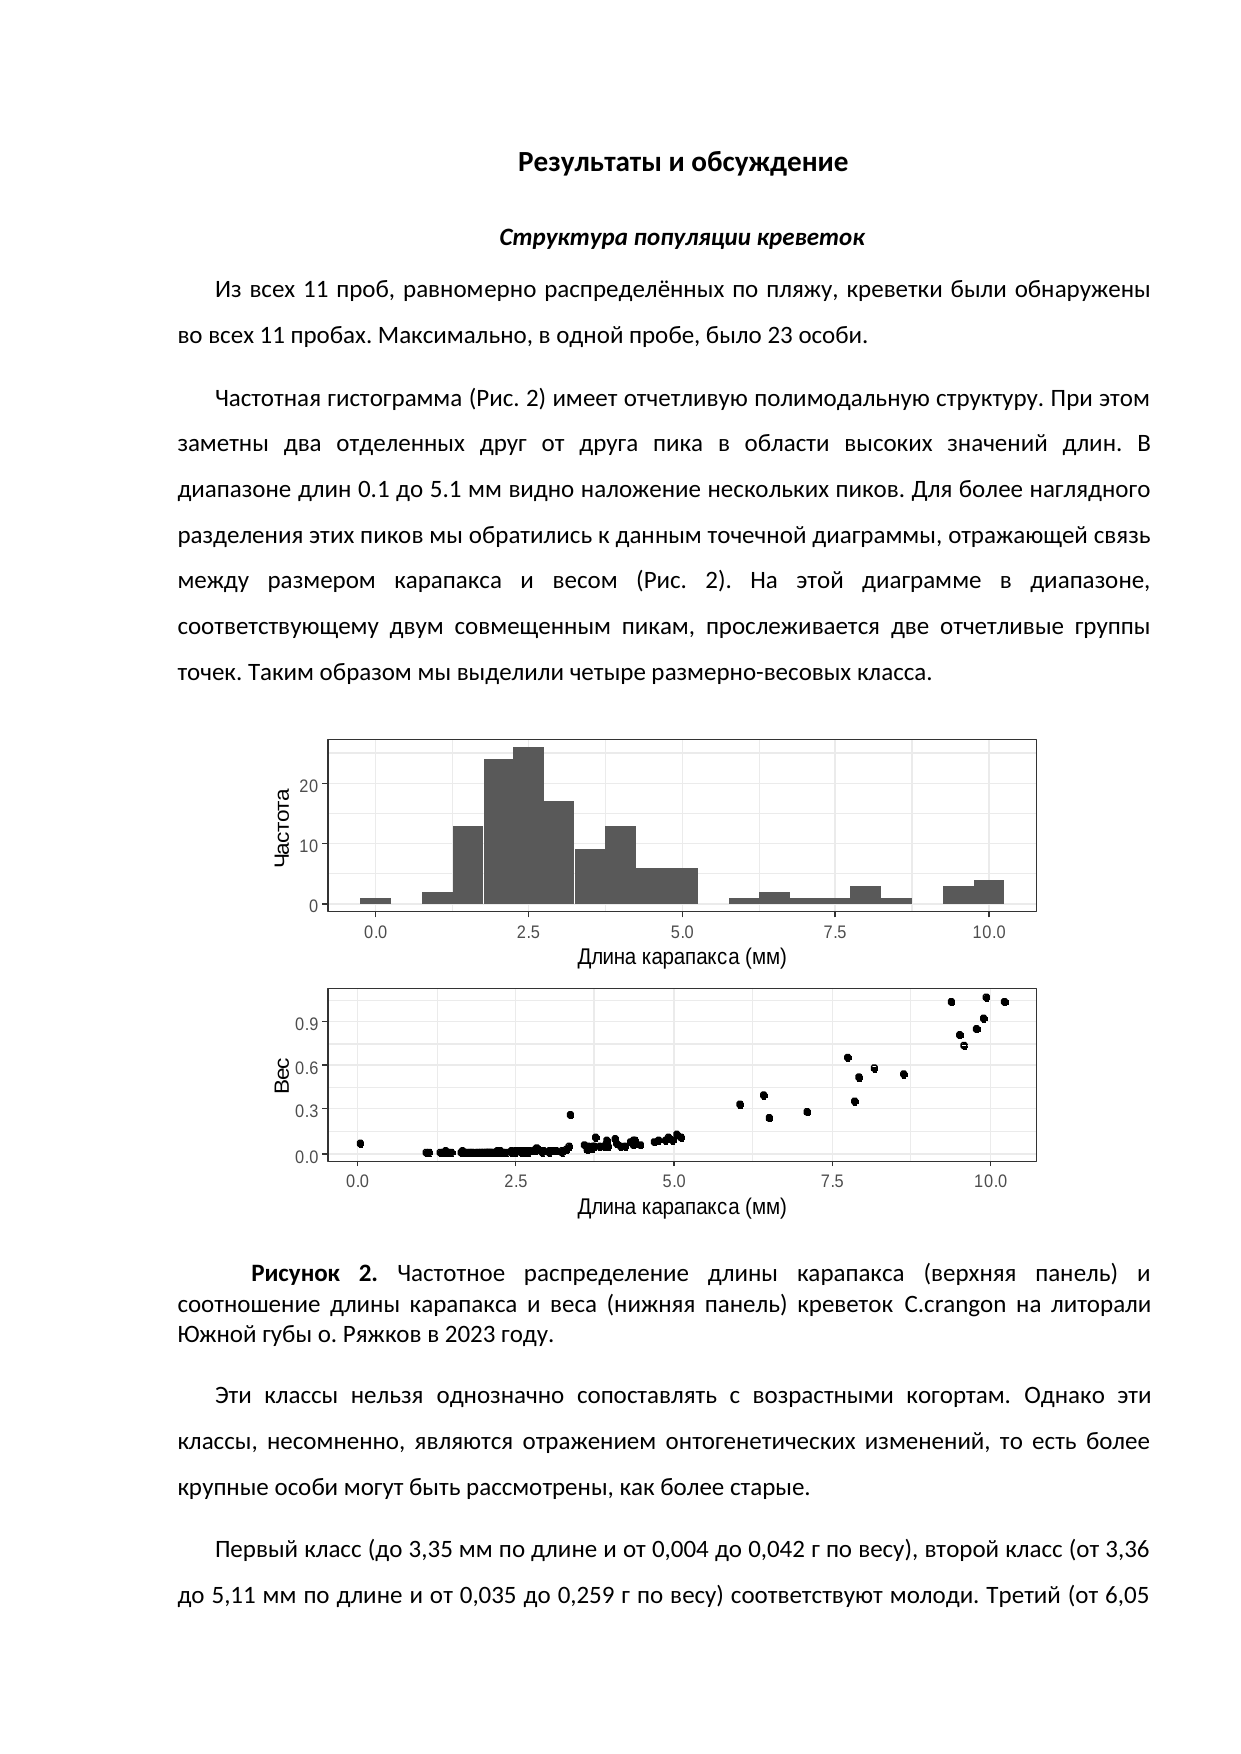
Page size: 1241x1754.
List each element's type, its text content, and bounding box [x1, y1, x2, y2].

text Рисунок 2. Частотное распределение длины карапакса (верхняя панель) и соотношение длины карапакса и веса (нижняя панель) креветок C.crangon на литорали Южной губы о. Ряжков в 2023 году. [177, 1258, 1152, 1349]
text Эти классы нельзя однозначно сопоставлять с возрастными когортам. Однако эти классы, несомненно, являются отражением онтогенетических изменений, то есть более крупные особи могут быть рассмотрены, как более старые. [177, 1380, 1152, 1502]
text Частотная гистограмма (Рис. 2) имеет отчетливую полимодальную структуру. При этом заметны два отделенных друг от друга пика в области высоких значений длин. В диапазоне длин 0.1 до 5.1 мм видно наложение нескольких пиков. Для более наглядного разделения этих пиков мы обратились к данным точечной диаграммы, отражающей связь между размером карапакса и весом (Рис. 2). На этой диаграмме в диапазоне, соответствующему двум совмещенным пикам, прослеживается две отчетливые группы точек. Таким образом мы выделили четыре размерно-весовых класса. [177, 382, 1152, 687]
subtitle Структура популяции креветок [177, 222, 1152, 252]
subtitle Результаты и обсуждение [177, 143, 1152, 179]
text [177, 1533, 1152, 1610]
text Из всех 11 проб, равномерно распределённых по пляжу, креветки были обнаружены во всех 11 пробах. Максимально, в одной пробе, было 23 особи. [177, 273, 1152, 350]
